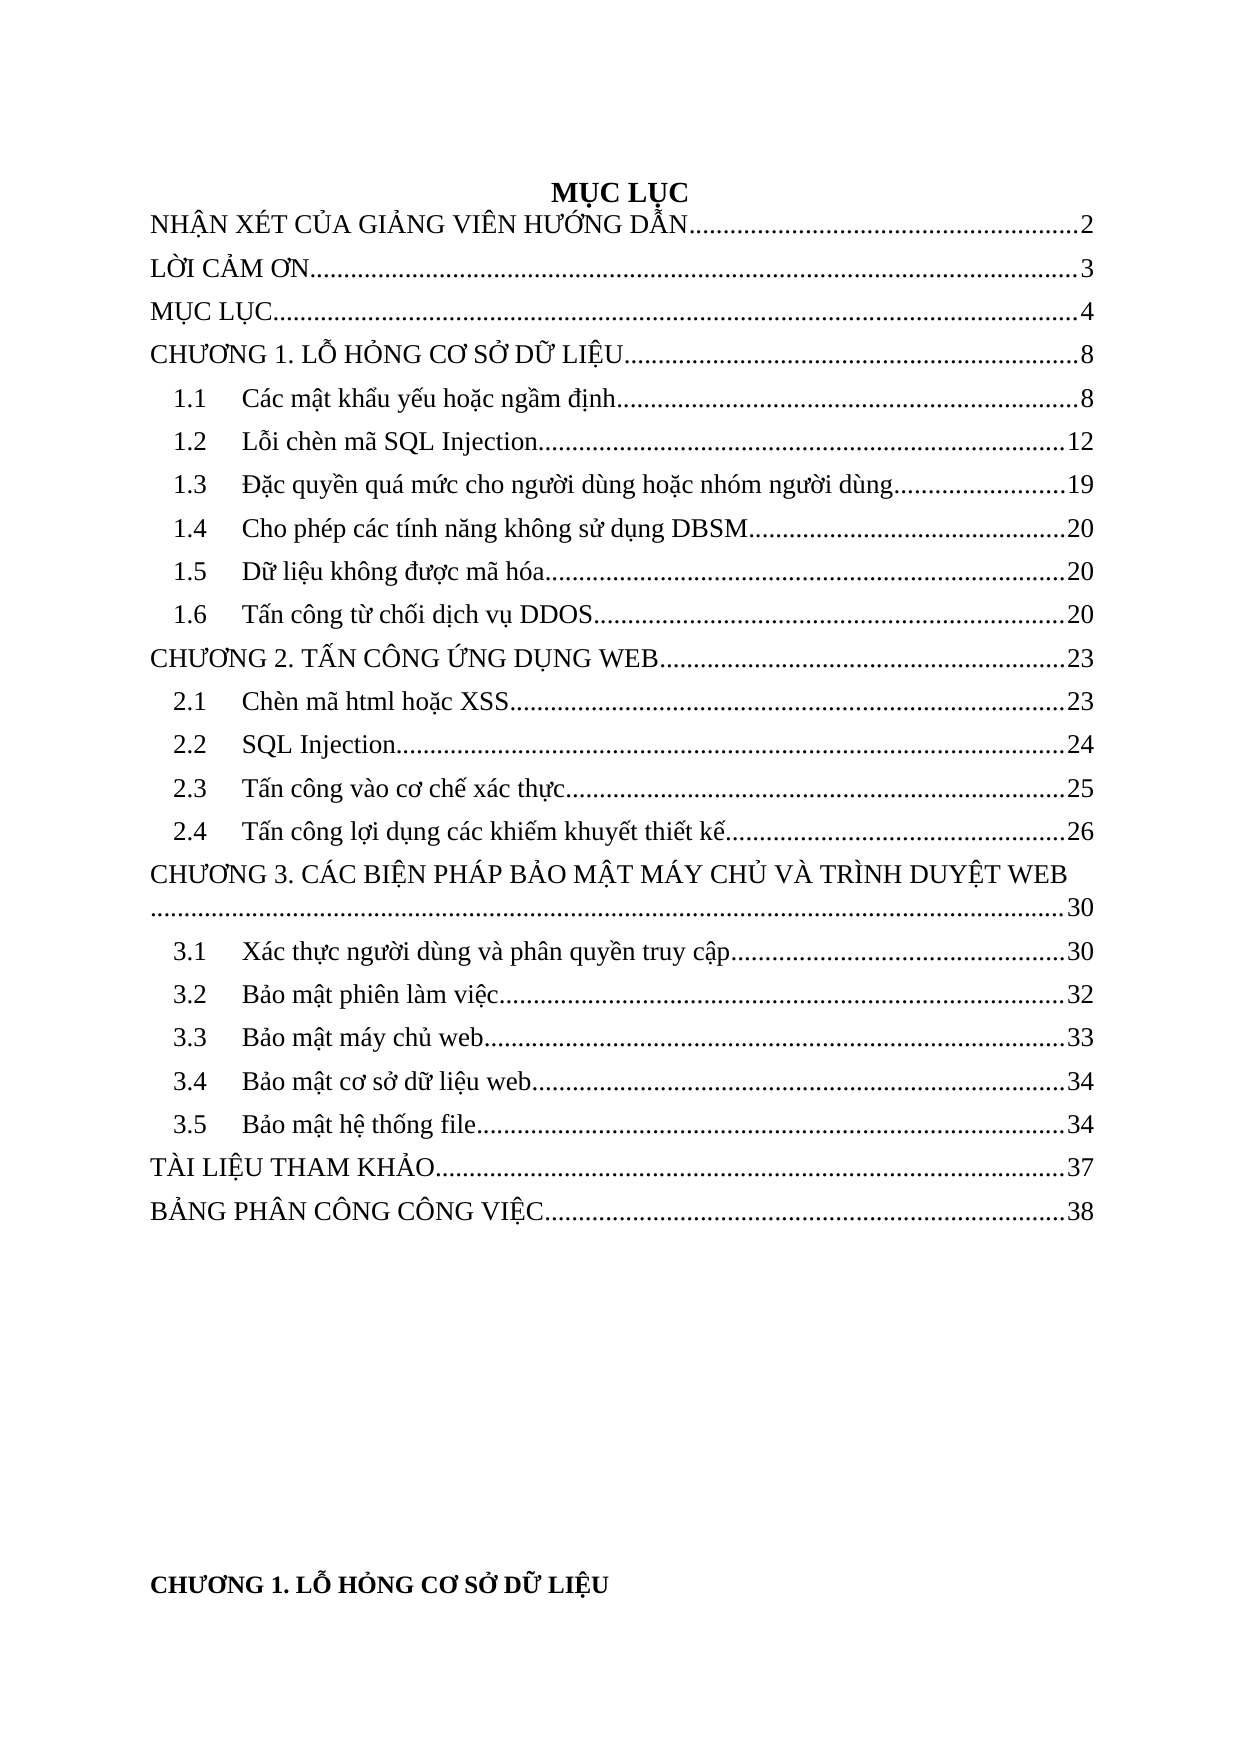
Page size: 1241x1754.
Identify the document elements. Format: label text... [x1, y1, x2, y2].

text 2.2 SQL Injection 24 [173, 728, 1090, 760]
text BẢNG PHÂN CÔNG CÔNG VIỆC 38 [150, 1195, 1090, 1226]
text 1.2 Lỗi chèn mã SQL Injection 12 [173, 425, 1090, 456]
text 3.5 Bảo mật hệ thống file 34 [173, 1108, 1090, 1139]
text CHƯƠNG 3. CÁC BIỆN PHÁP BẢO MẬT MÁY CHỦ VÀ TRÌNH DUYỆT WEB 30 [150, 858, 1090, 923]
subtitle MỤC LỤC [150, 175, 1090, 208]
text CHƯƠNG 1. LỖ HỎNG CƠ SỞ DỮ LIỆU [150, 1570, 1090, 1599]
text 2.4 Tấn công lợi dụng các khiếm khuyết thiết kế 26 [173, 815, 1090, 846]
text LỜI CẢM ƠN 3 [150, 252, 1090, 283]
text NHẬN XÉT CỦA GIẢNG VIÊN HƯỚNG DẪN 2 [150, 208, 1090, 240]
text 1.6 Tấn công từ chối dịch vụ DDOS 20 [173, 598, 1090, 630]
text 2.1 Chèn mã html hoặc XSS 23 [173, 685, 1090, 716]
text TÀI LIỆU THAM KHẢO 37 [150, 1151, 1090, 1183]
text 1.1 Các mật khẩu yếu hoặc ngầm định 8 [173, 382, 1090, 413]
text 3.2 Bảo mật phiên làm việc 32 [173, 978, 1090, 1009]
text 1.5 Dữ liệu không được mã hóa 20 [173, 555, 1090, 586]
text 1.3 Đặc quyền quá mức cho người dùng hoặc nhóm người dùng 19 [173, 468, 1090, 500]
text CHƯƠNG 2. TẤN CÔNG ỨNG DỤNG WEB 23 [150, 642, 1090, 673]
text MỤC LỤC 4 [150, 295, 1090, 326]
text 3.4 Bảo mật cơ sở dữ liệu web 34 [173, 1065, 1090, 1096]
text 2.3 Tấn công vào cơ chế xác thực 25 [173, 772, 1090, 803]
text 3.1 Xác thực người dùng và phân quyền truy cập 30 [173, 935, 1090, 966]
text 3.3 Bảo mật máy chủ web 33 [173, 1021, 1090, 1053]
text 1.4 Cho phép các tính năng không sử dụng DBSM 20 [173, 512, 1090, 543]
text CHƯƠNG 1. LỖ HỎNG CƠ SỞ DỮ LIỆU 8 [150, 338, 1090, 370]
